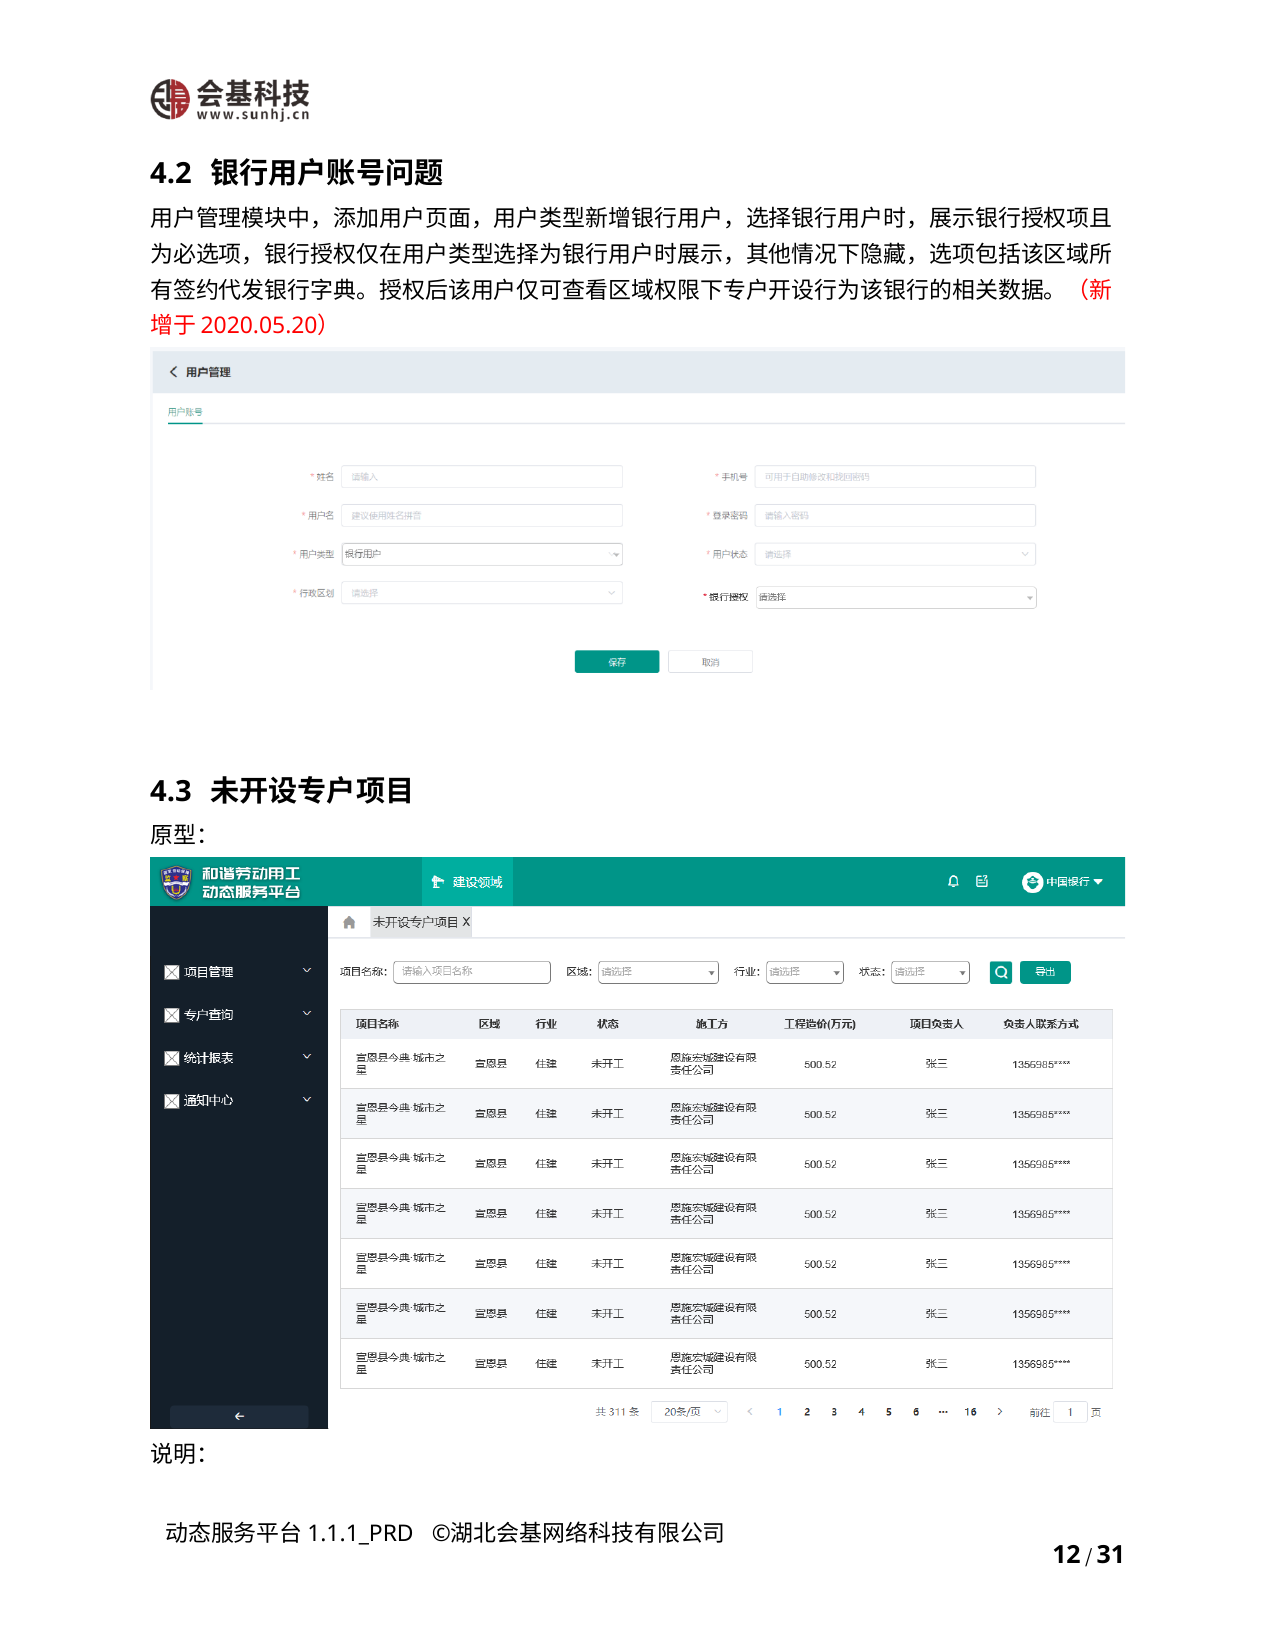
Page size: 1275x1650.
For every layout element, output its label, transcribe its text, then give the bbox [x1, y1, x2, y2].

picture [150, 347, 1125, 690]
text 原型： [150, 817, 1125, 850]
subtitle 银行用户账号问题 [150, 150, 1125, 192]
picture [150, 79, 309, 122]
subtitle 未开设专户项目 [150, 767, 1125, 809]
picture [150, 857, 1125, 1429]
text 说明： [150, 1435, 1125, 1469]
text 用户管理模块中，添加用户页面，用户类型新增银行用户，选择银行用户时，展示银行授权项且为必选项，银行授权仅在用户类型选择为银行用户时展示，其他情况下隐藏，选项包括该区域所有签约代发银行字典。授权后该用户仅可查看区域权限下专户开设行为该银行的相关数据。（新增于2020.05.20） [150, 200, 1125, 341]
